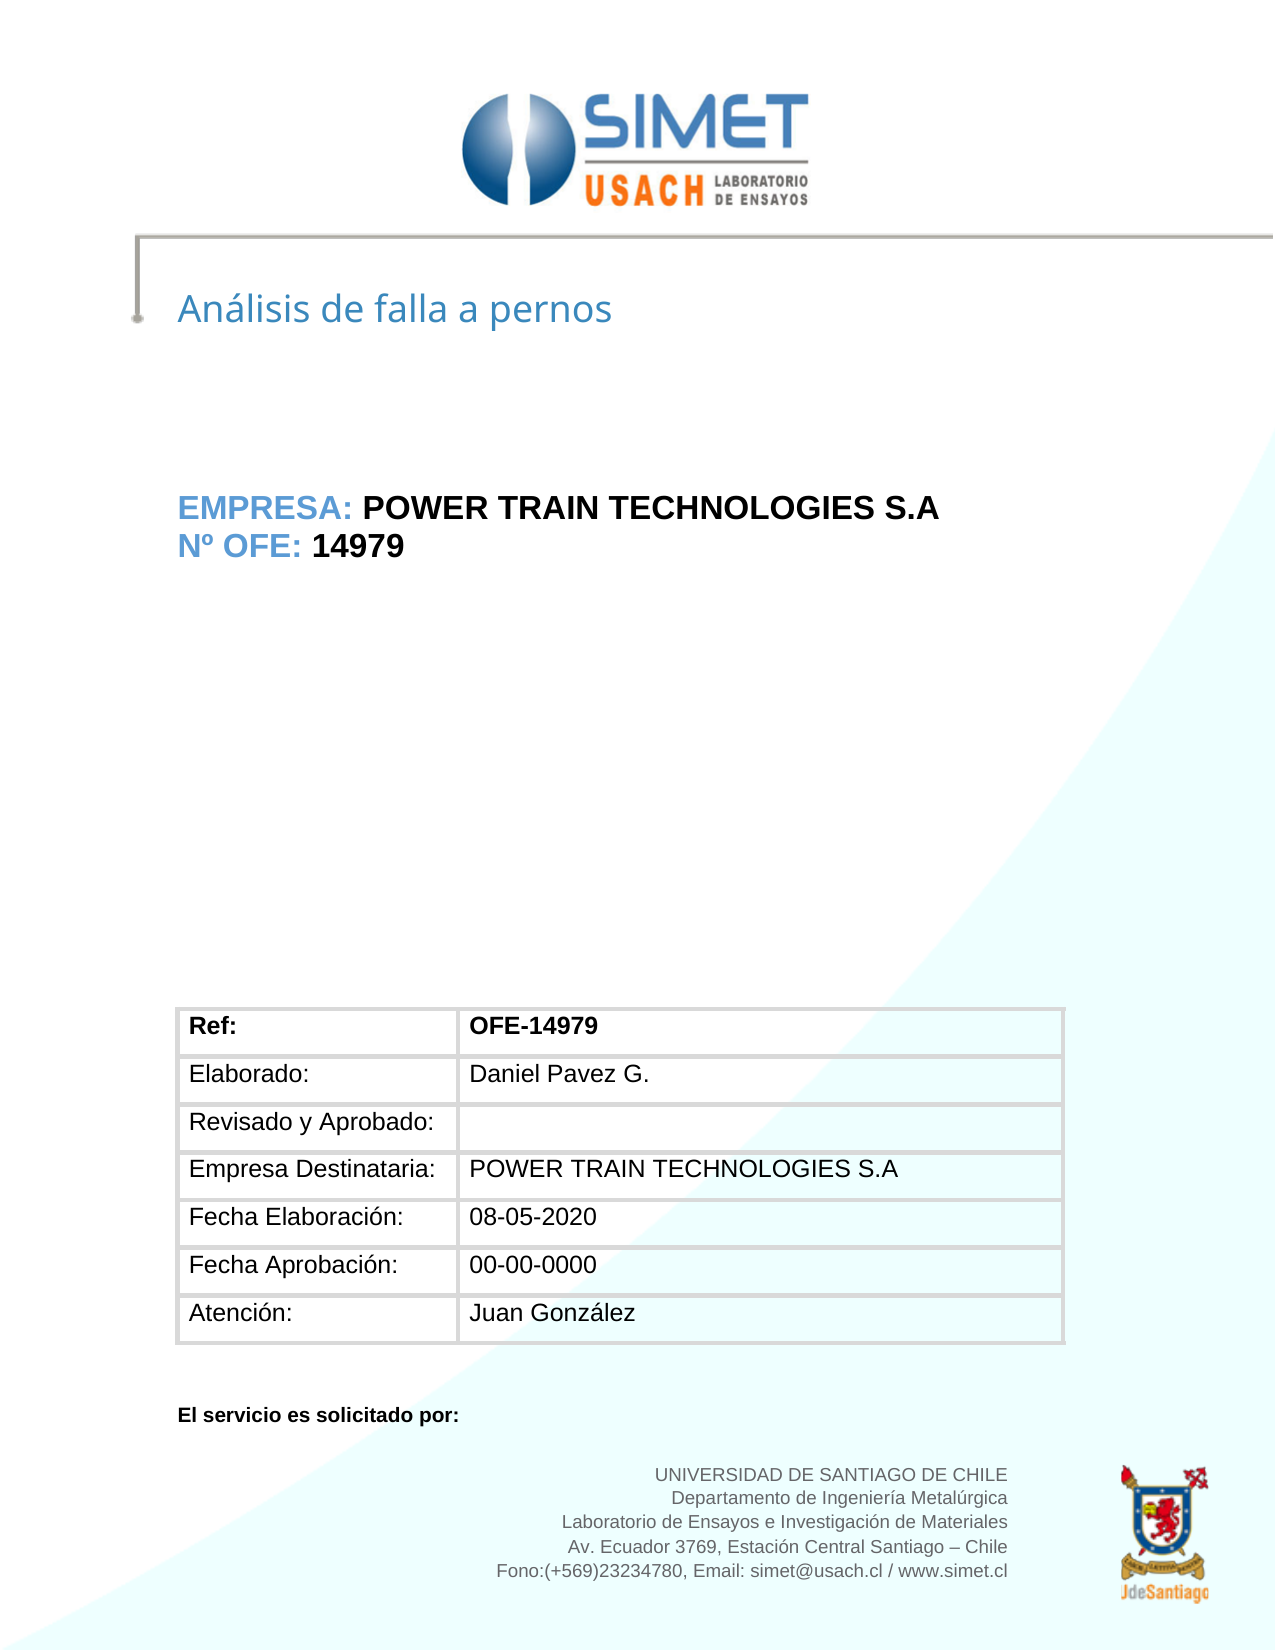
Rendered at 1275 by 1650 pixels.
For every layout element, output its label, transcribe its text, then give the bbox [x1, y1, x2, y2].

text EMPRESA: POWER TRAIN TECHNOLOGIES S.A [177, 488, 1063, 526]
table_header Ref: [180, 1011, 456, 1054]
text Análisis de falla a pernos [177, 282, 1063, 333]
table_cell 08-05-2020 [460, 1202, 1061, 1245]
table_cell 00-00-0000 [460, 1250, 1061, 1293]
table_cell Empresa Destinataria: [180, 1155, 456, 1197]
table_cell Fecha Aprobación: [180, 1250, 456, 1293]
picture [127, 226, 1273, 329]
table_cell Revisado y Aprobado: [180, 1107, 456, 1150]
table_cell Atención: [180, 1298, 456, 1341]
table_cell POWER TRAIN TECHNOLOGIES S.A [460, 1155, 1061, 1197]
table_cell Elaborado: [180, 1059, 456, 1102]
table_cell Fecha Elaboración: [180, 1202, 456, 1245]
table_header OFE-14979 [460, 1011, 1061, 1054]
table_cell Daniel Pavez G. [460, 1059, 1061, 1102]
table_cell [460, 1107, 1061, 1150]
picture [1118, 1464, 1207, 1603]
picture [447, 73, 828, 225]
text Nº OFE: 14979 [177, 526, 1063, 565]
table_cell Juan González [460, 1298, 1061, 1341]
text El servicio es solicitado por: [177, 1403, 1063, 1427]
